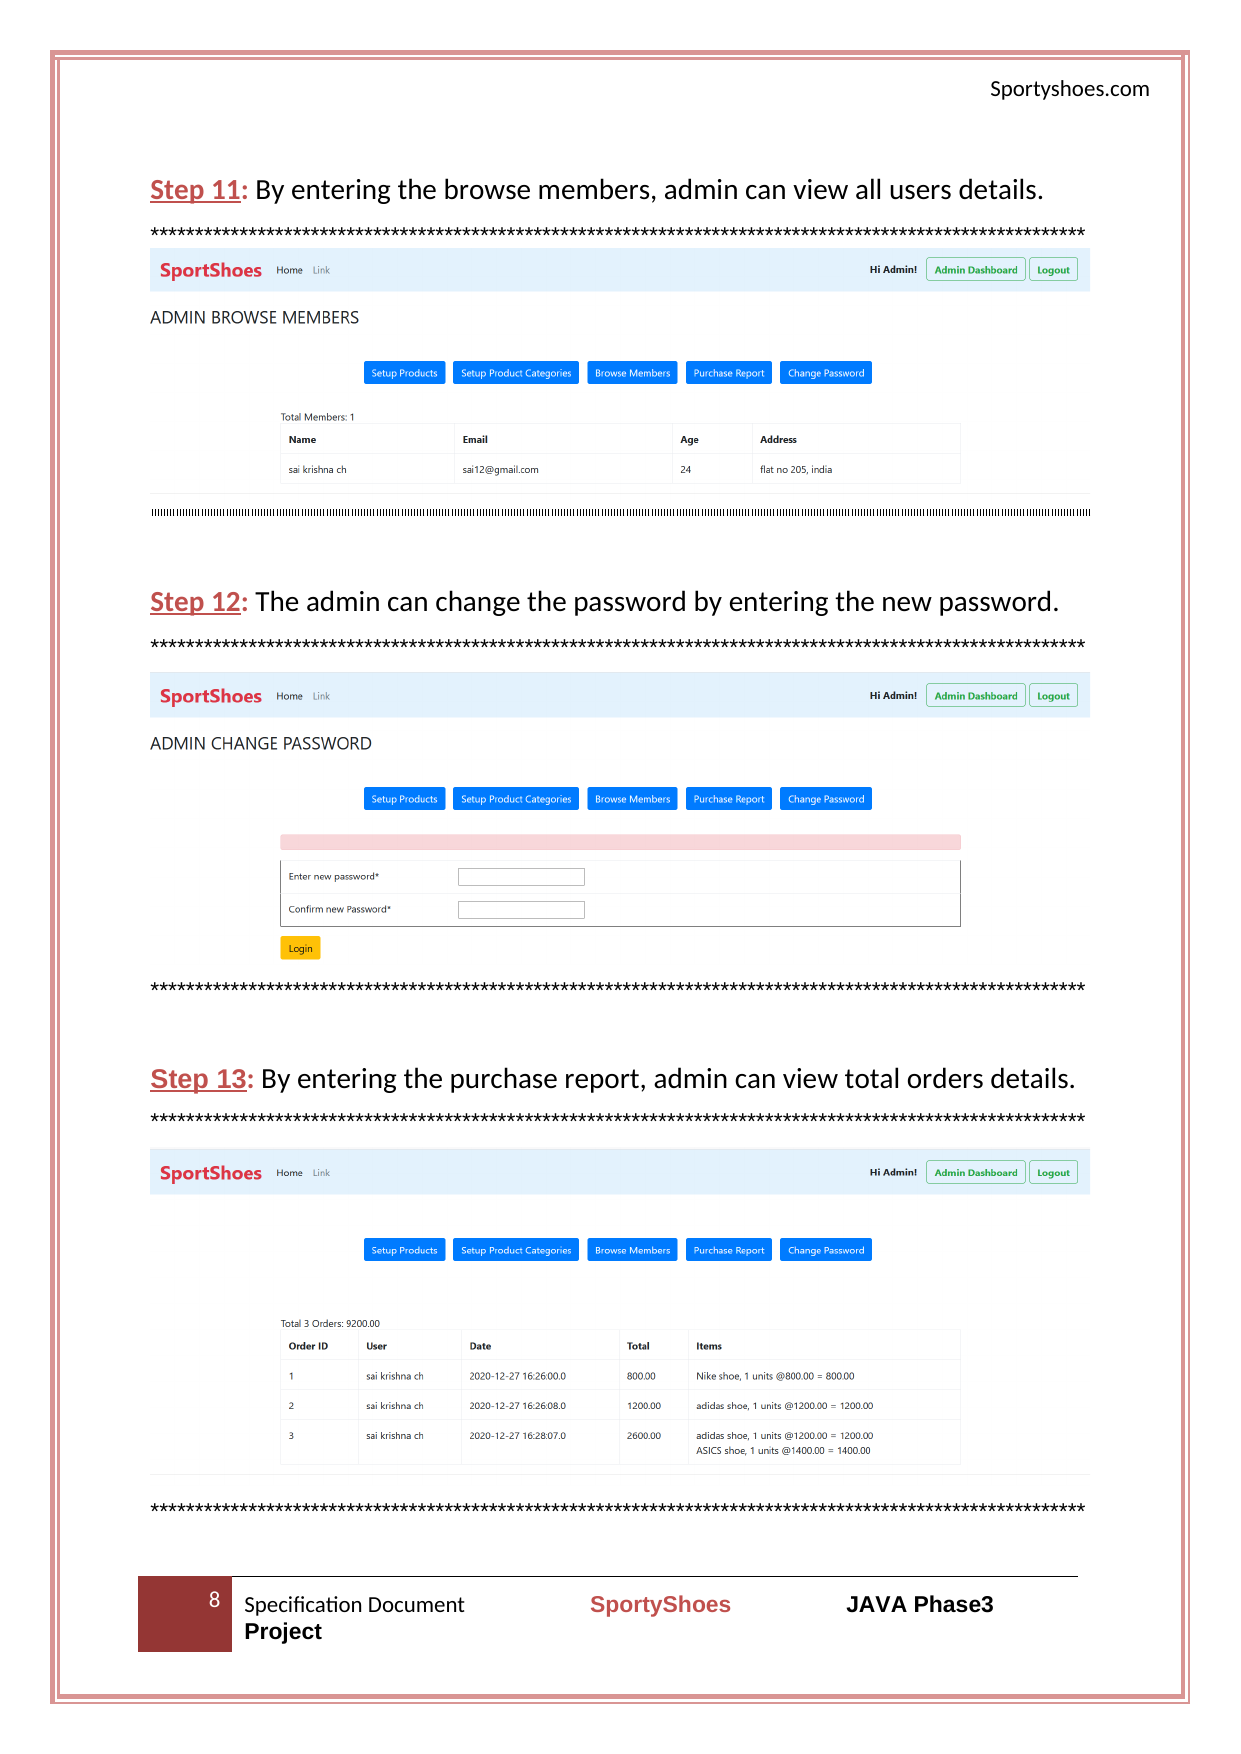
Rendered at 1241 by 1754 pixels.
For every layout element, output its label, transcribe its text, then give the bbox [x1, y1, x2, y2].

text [150, 1498, 1090, 1524]
text Step 11: By entering the browse members, admin can view all users details. [150, 171, 1090, 206]
text ********************************************************************************************************* [150, 1108, 1090, 1135]
picture [150, 1147, 1091, 1486]
text Step 12: The admin can change the password by entering the new password. [150, 583, 1090, 618]
text ********************************************************************************************************* [150, 634, 1090, 660]
text Step 13: By entering the purchase report, admin can view total orders details. [150, 1060, 1090, 1096]
text ********************************************************************************************************* [150, 977, 1090, 1003]
picture [150, 672, 1091, 965]
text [150, 222, 1090, 248]
picture [150, 248, 1091, 508]
